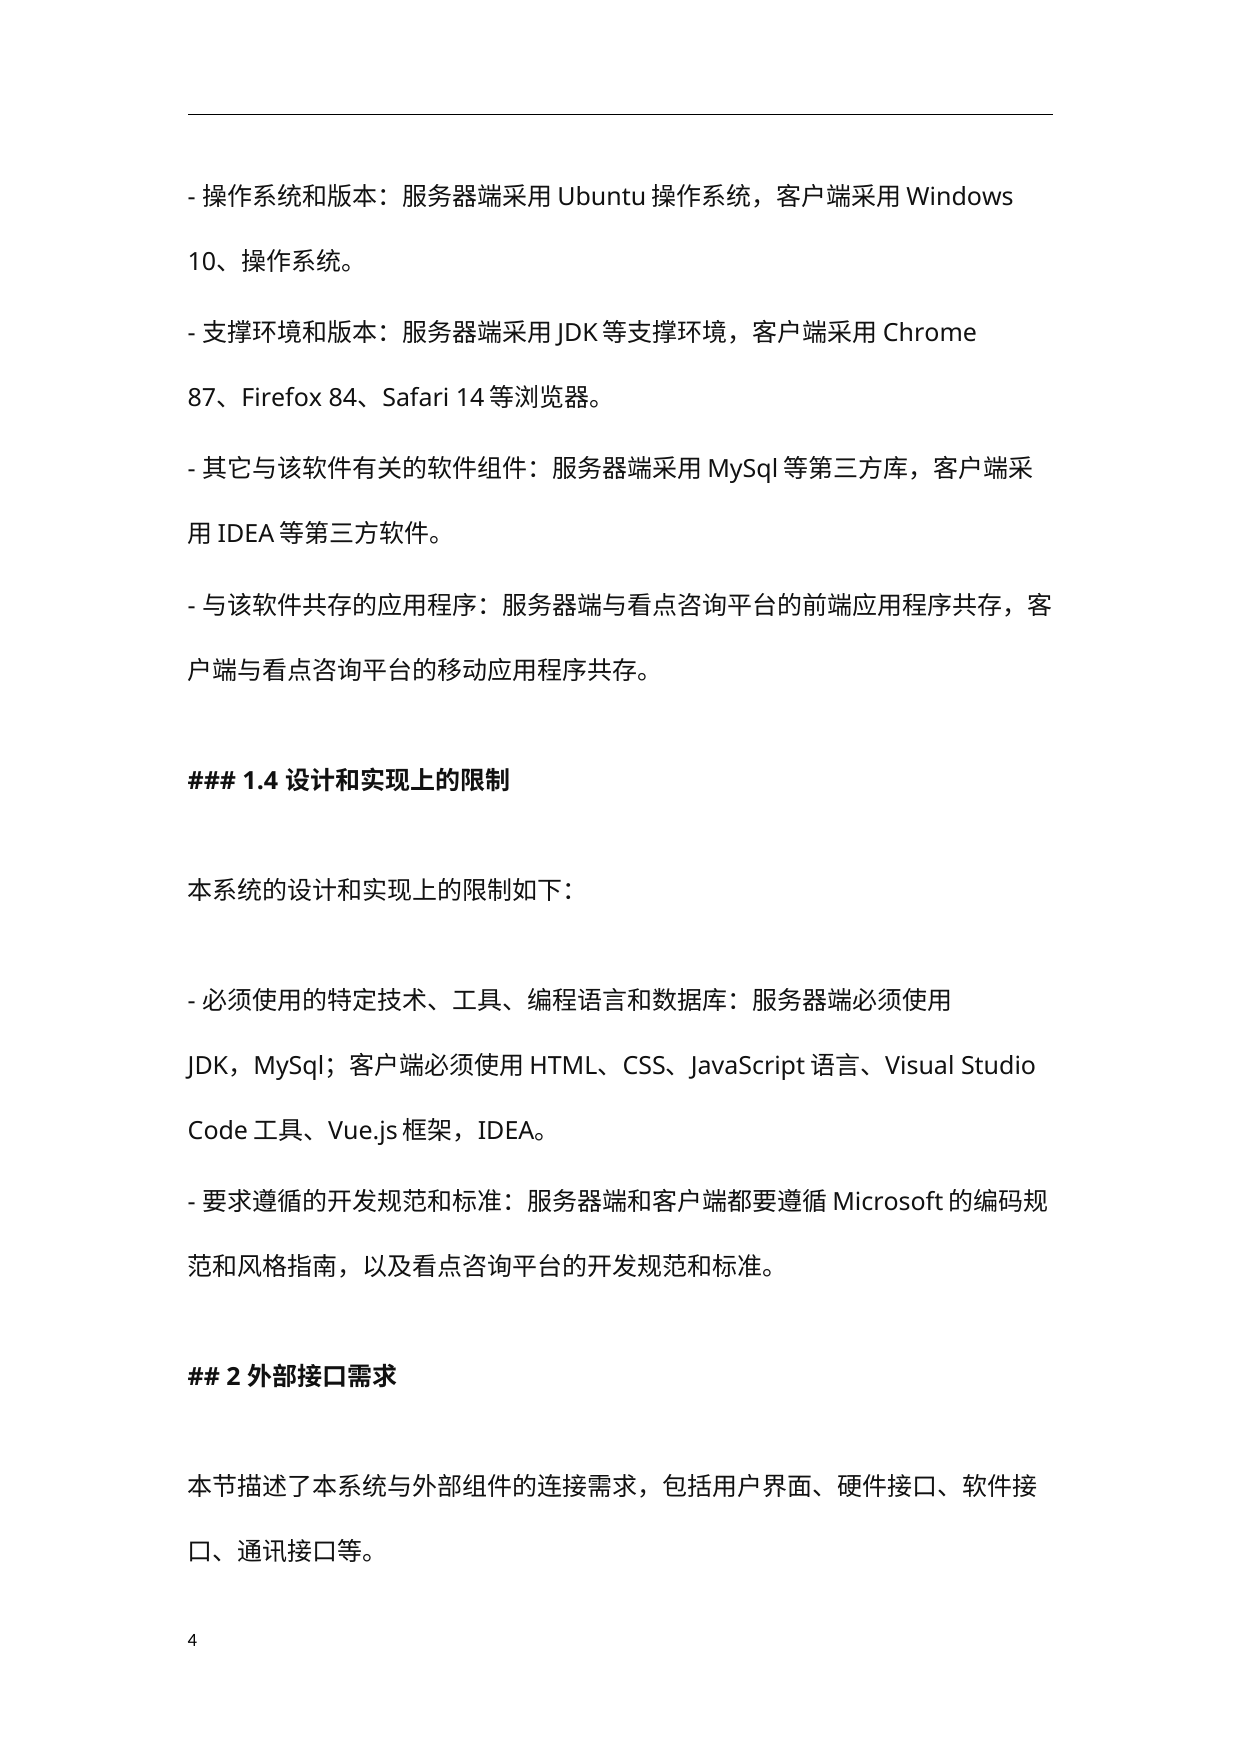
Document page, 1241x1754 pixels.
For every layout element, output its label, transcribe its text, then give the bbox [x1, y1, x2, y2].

text ## 2 外部接口需求 [187, 1342, 1053, 1407]
text - 操作系统和版本：服务器端采用Ubuntu操作系统，客户端采用Windows 10、操作系统。 [187, 162, 1053, 292]
text 本系统的设计和实现上的限制如下： [187, 856, 1053, 921]
text - 其它与该软件有关的软件组件：服务器端采用MySql等第三方库，客户端采用IDEA等第三方软件。 [187, 434, 1053, 564]
text - 必须使用的特定技术、工具、编程语言和数据库：服务器端必须使用JDK，MySql；客户端必须使用HTML、CSS、JavaScript语言、Visual Studio Code工具、Vue.js框架，IDEA。 [187, 966, 1053, 1161]
text 本节描述了本系统与外部组件的连接需求，包括用户界面、硬件接口、软件接口、通讯接口等。 [187, 1452, 1053, 1582]
text - 要求遵循的开发规范和标准：服务器端和客户端都要遵循Microsoft的编码规范和风格指南，以及看点咨询平台的开发规范和标准。 [187, 1167, 1053, 1297]
text - 与该软件共存的应用程序：服务器端与看点咨询平台的前端应用程序共存，客户端与看点咨询平台的移动应用程序共存。 [187, 571, 1053, 701]
text ### 1.4 设计和实现上的限制 [187, 746, 1053, 811]
text - 支撑环境和版本：服务器端采用JDK等支撑环境，客户端采用Chrome 87、Firefox 84、Safari 14等浏览器。 [187, 298, 1053, 428]
